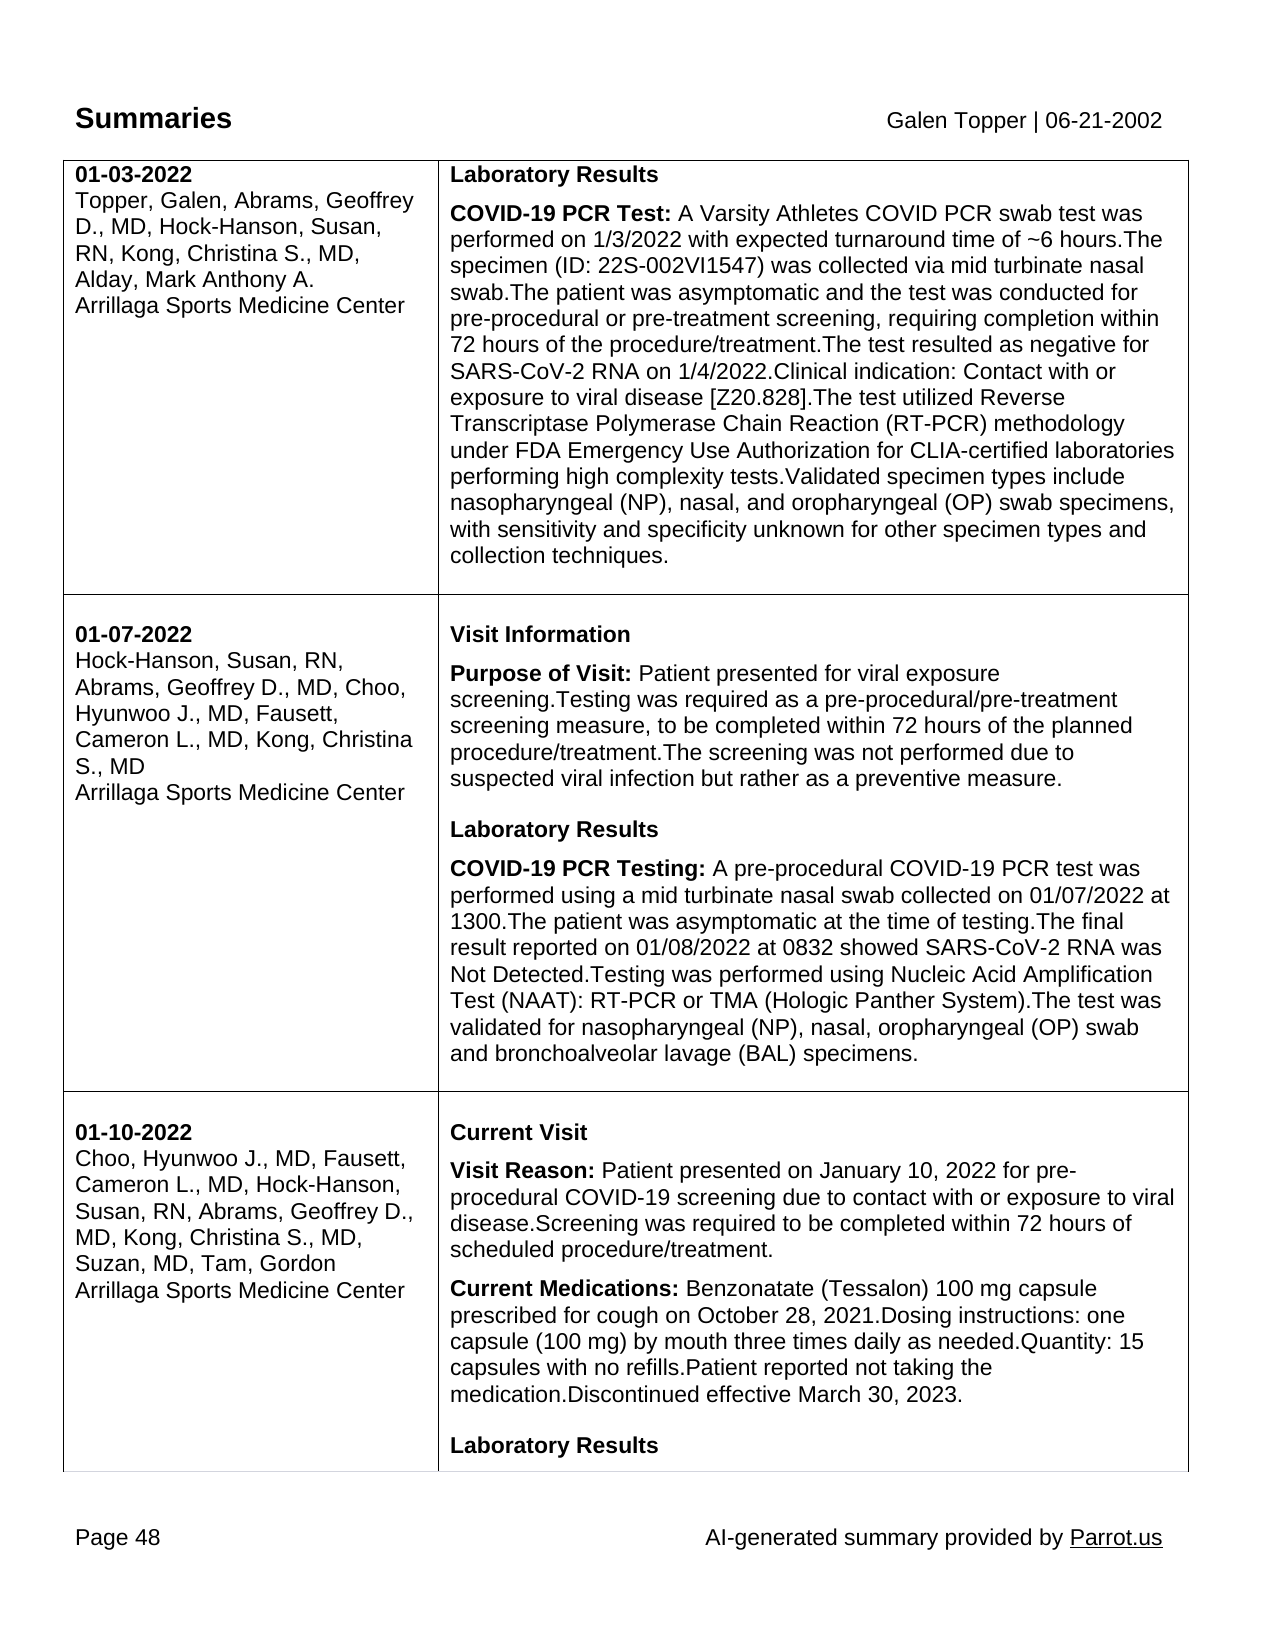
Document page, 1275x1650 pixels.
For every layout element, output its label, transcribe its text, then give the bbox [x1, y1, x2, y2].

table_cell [439, 1092, 1188, 1471]
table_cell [64, 161, 438, 593]
table_cell Visit Information Purpose of Visit: Patient presented for viral exposure screening.Testing was required as a pre-procedural/pre-treatment screening measure, to be completed within 72 hours of the planned procedure/treatment.The screening was not performed due to suspected viral infection but rather as a preventive measure. Laboratory Results COVID-19 PCR Testing: A pre-procedural COVID-19 PCR test was performed using a mid turbinate nasal swab collected on 01/07/2022 at 1300.The patient was asymptomatic at the time of testing.The final result reported on 01/08/2022 at 0832 showed SARS-CoV-2 RNA was Not Detected.Testing was performed using Nucleic Acid Amplification Test (NAAT): RT-PCR or TMA (Hologic Panther System).The test was validated for nasopharyngeal (NP), nasal, oropharyngeal (OP) swab and bronchoalveolar lavage (BAL) specimens. [439, 595, 1188, 1091]
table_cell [64, 1092, 438, 1471]
table_cell 01-07-2022 Hock-Hanson, Susan, RN, Abrams, Geoffrey D., MD, Choo, Hyunwoo J., MD, Fausett, Cameron L., MD, Kong, Christina S., MD Arrillaga Sports Medicine Center [64, 595, 438, 1091]
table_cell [439, 161, 1188, 593]
